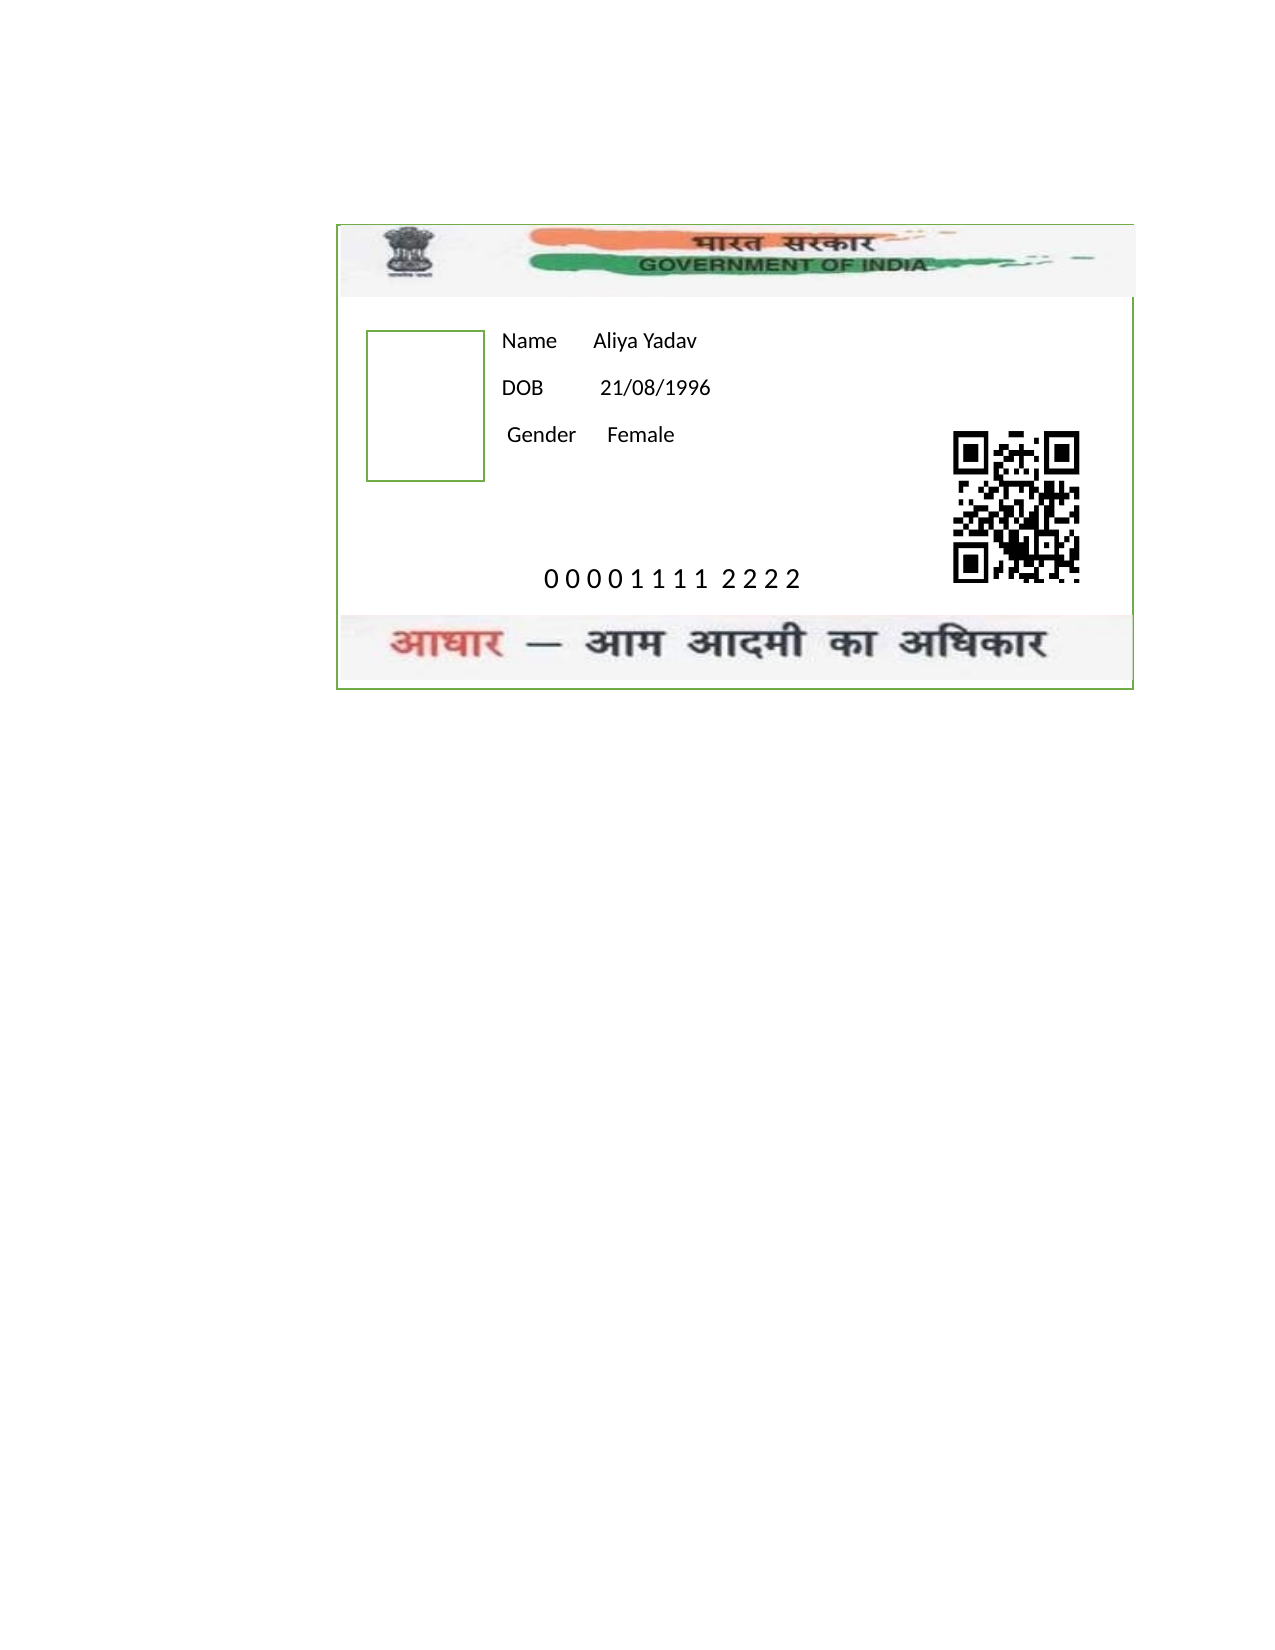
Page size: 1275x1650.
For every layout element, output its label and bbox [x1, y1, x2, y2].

picture [945, 431, 1086, 582]
picture [340, 225, 1136, 297]
picture [340, 615, 1133, 680]
